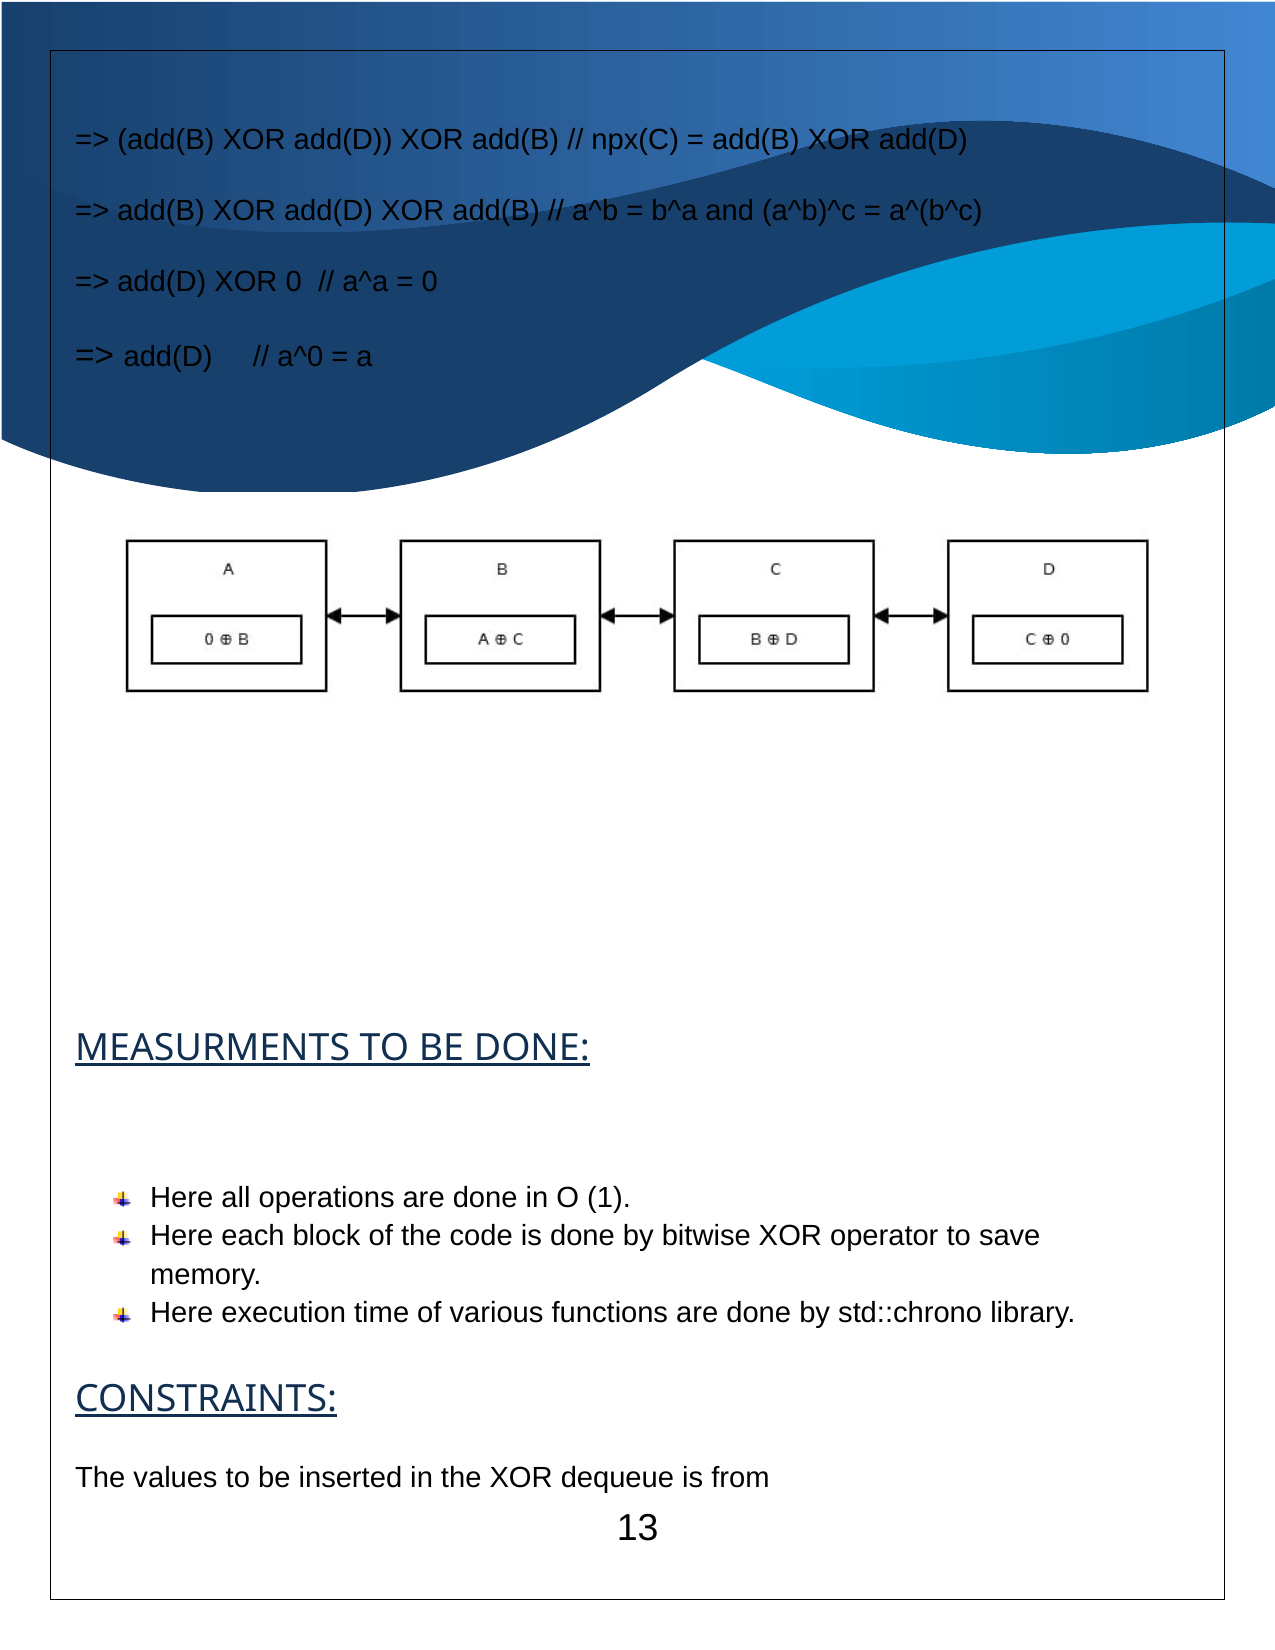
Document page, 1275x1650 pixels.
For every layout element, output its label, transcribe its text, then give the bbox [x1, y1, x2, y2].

picture [75, 492, 1200, 741]
text => add(D) // a^0 = a [75, 335, 1125, 374]
picture [113, 1190, 131, 1207]
picture [113, 1306, 131, 1323]
list Here each block of the code is done by bitwise XOR operator to save memory. [112, 1218, 1125, 1290]
list Here all operations are done in O (1). [112, 1179, 1125, 1213]
text => add(B) XOR add(D) XOR add(B) // a^b = b^a and (a^b)^c = a^(b^c) [75, 193, 1125, 227]
picture [113, 1229, 131, 1246]
text The values to be inserted in the XOR dequeue is from [75, 1460, 1125, 1493]
text => (add(B) XOR add(D)) XOR add(B) // npx(C) = add(B) XOR add(D) [75, 122, 1125, 156]
text => add(D) XOR 0 // a^a = 0 [75, 264, 1125, 298]
subtitle MEASURMENTS TO BE DONE: [75, 1020, 1125, 1071]
list Here execution time of various functions are done by std::chrono library. [112, 1295, 1125, 1329]
subtitle CONSTRAINTS: [75, 1371, 1125, 1422]
